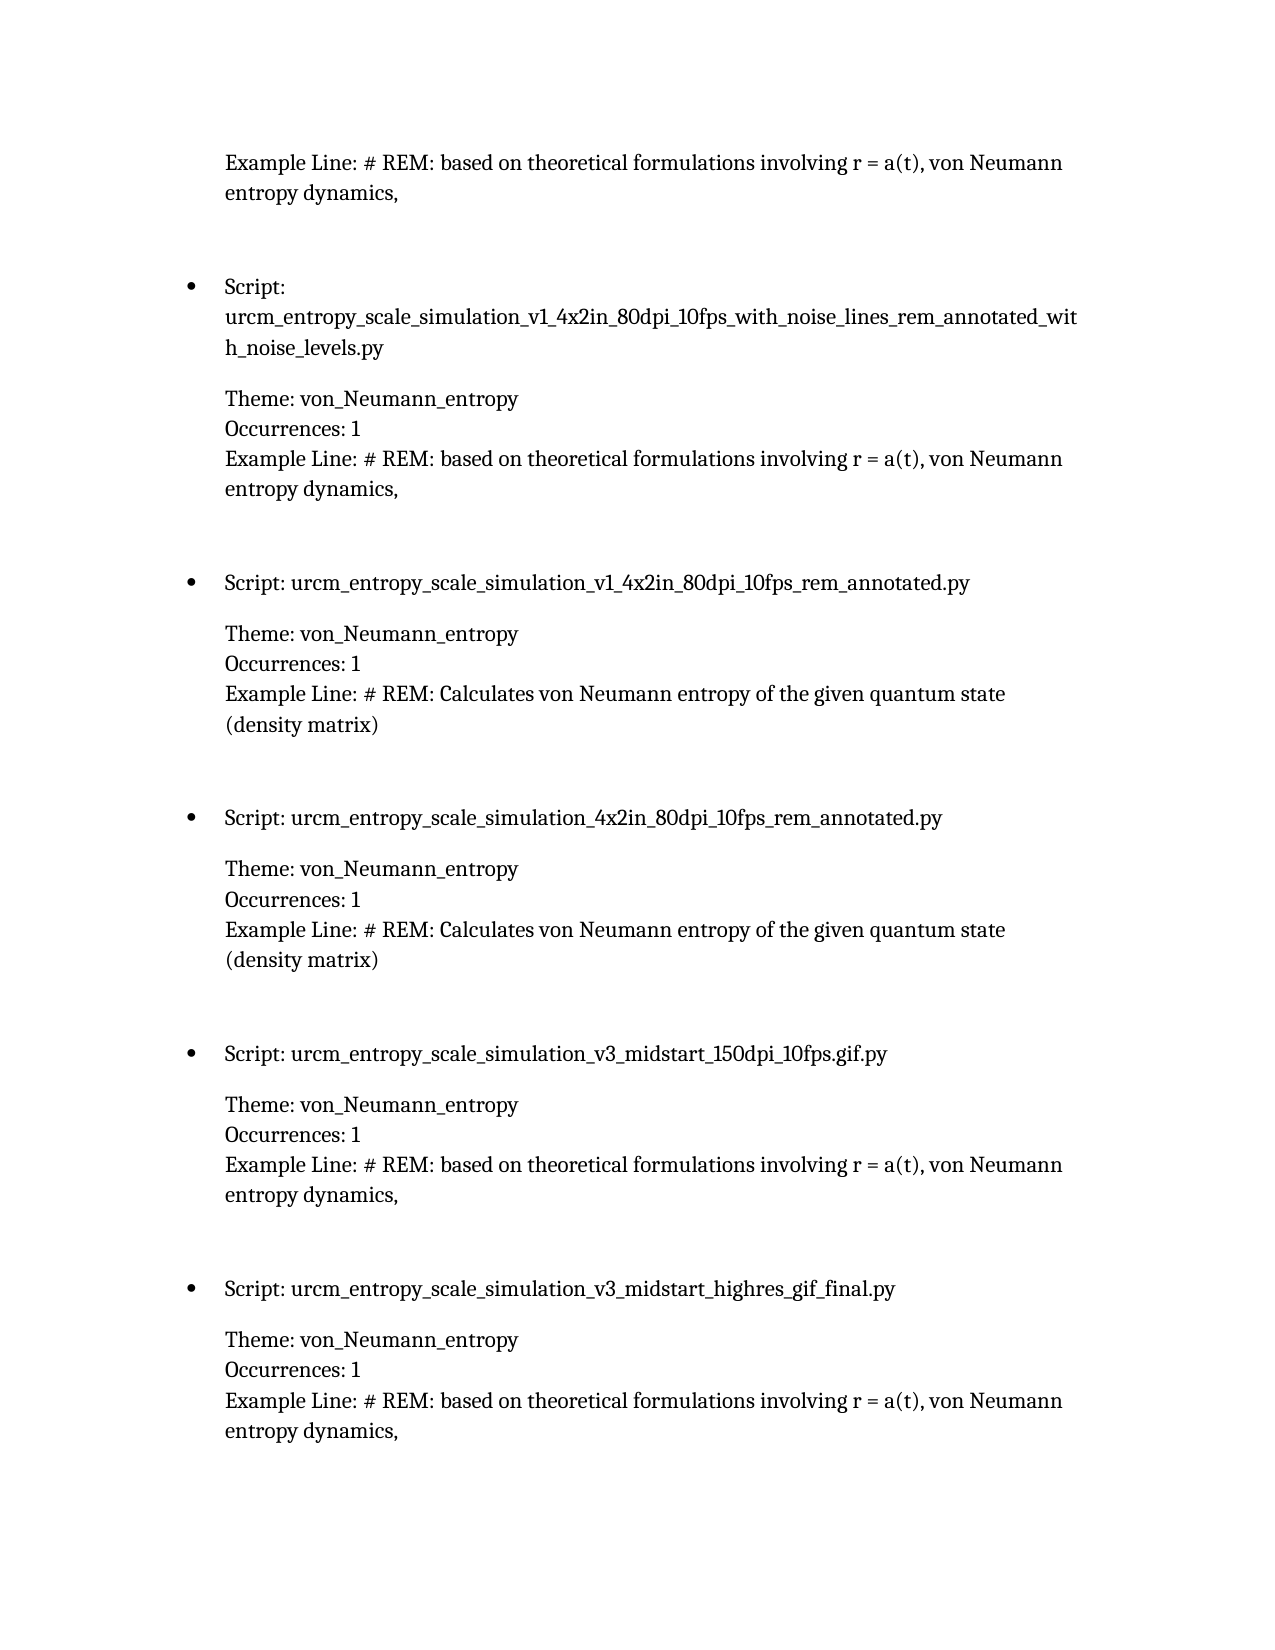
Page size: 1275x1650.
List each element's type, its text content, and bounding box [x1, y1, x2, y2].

list Theme: von_Neumann_entropy [225, 856, 1087, 883]
list Occurrences: 1 [225, 886, 1087, 913]
list Occurrences: 1 [225, 1357, 1087, 1384]
list Theme: von_Neumann_entropy [225, 1092, 1087, 1118]
list Example Line: # REM: based on theoretical formulations involving r = a(t), von Neumann entropy dynamics, [225, 1387, 1087, 1444]
list Theme: von_Neumann_entropy [225, 385, 1087, 412]
list Example Line: # REM: based on theoretical formulations involving r = a(t), von Neumann entropy dynamics, [225, 446, 1087, 502]
list Theme: von_Neumann_entropy [225, 621, 1087, 647]
list Example Line: # REM: Calculates von Neumann entropy of the given quantum state (density matrix) [225, 917, 1087, 973]
list Script: urcm_entropy_scale_simulation_v1_4x2in_80dpi_10fps_with_noise_lines_rem_annotated_with_noise_levels.py [187, 274, 1087, 361]
list Occurrences: 1 [225, 651, 1087, 677]
list Theme: von_Neumann_entropy [225, 1327, 1087, 1353]
list Occurrences: 1 [225, 416, 1087, 442]
list Script: urcm_entropy_scale_simulation_v3_midstart_150dpi_10fps.gif.py [187, 1041, 1087, 1067]
list Example Line: # REM: based on theoretical formulations involving r = a(t), von Neumann entropy dynamics, [225, 1152, 1087, 1209]
list Example Line: # REM: Calculates von Neumann entropy of the given quantum state (density matrix) [225, 681, 1087, 738]
list Script: urcm_entropy_scale_simulation_4x2in_80dpi_10fps_rem_annotated.py [187, 805, 1087, 832]
list Example Line: # REM: based on theoretical formulations involving r = a(t), von Neumann entropy dynamics, [225, 150, 1087, 207]
list Script: urcm_entropy_scale_simulation_v1_4x2in_80dpi_10fps_rem_annotated.py [187, 570, 1087, 596]
list Script: urcm_entropy_scale_simulation_v3_midstart_highres_gif_final.py [187, 1276, 1087, 1302]
list Occurrences: 1 [225, 1122, 1087, 1148]
